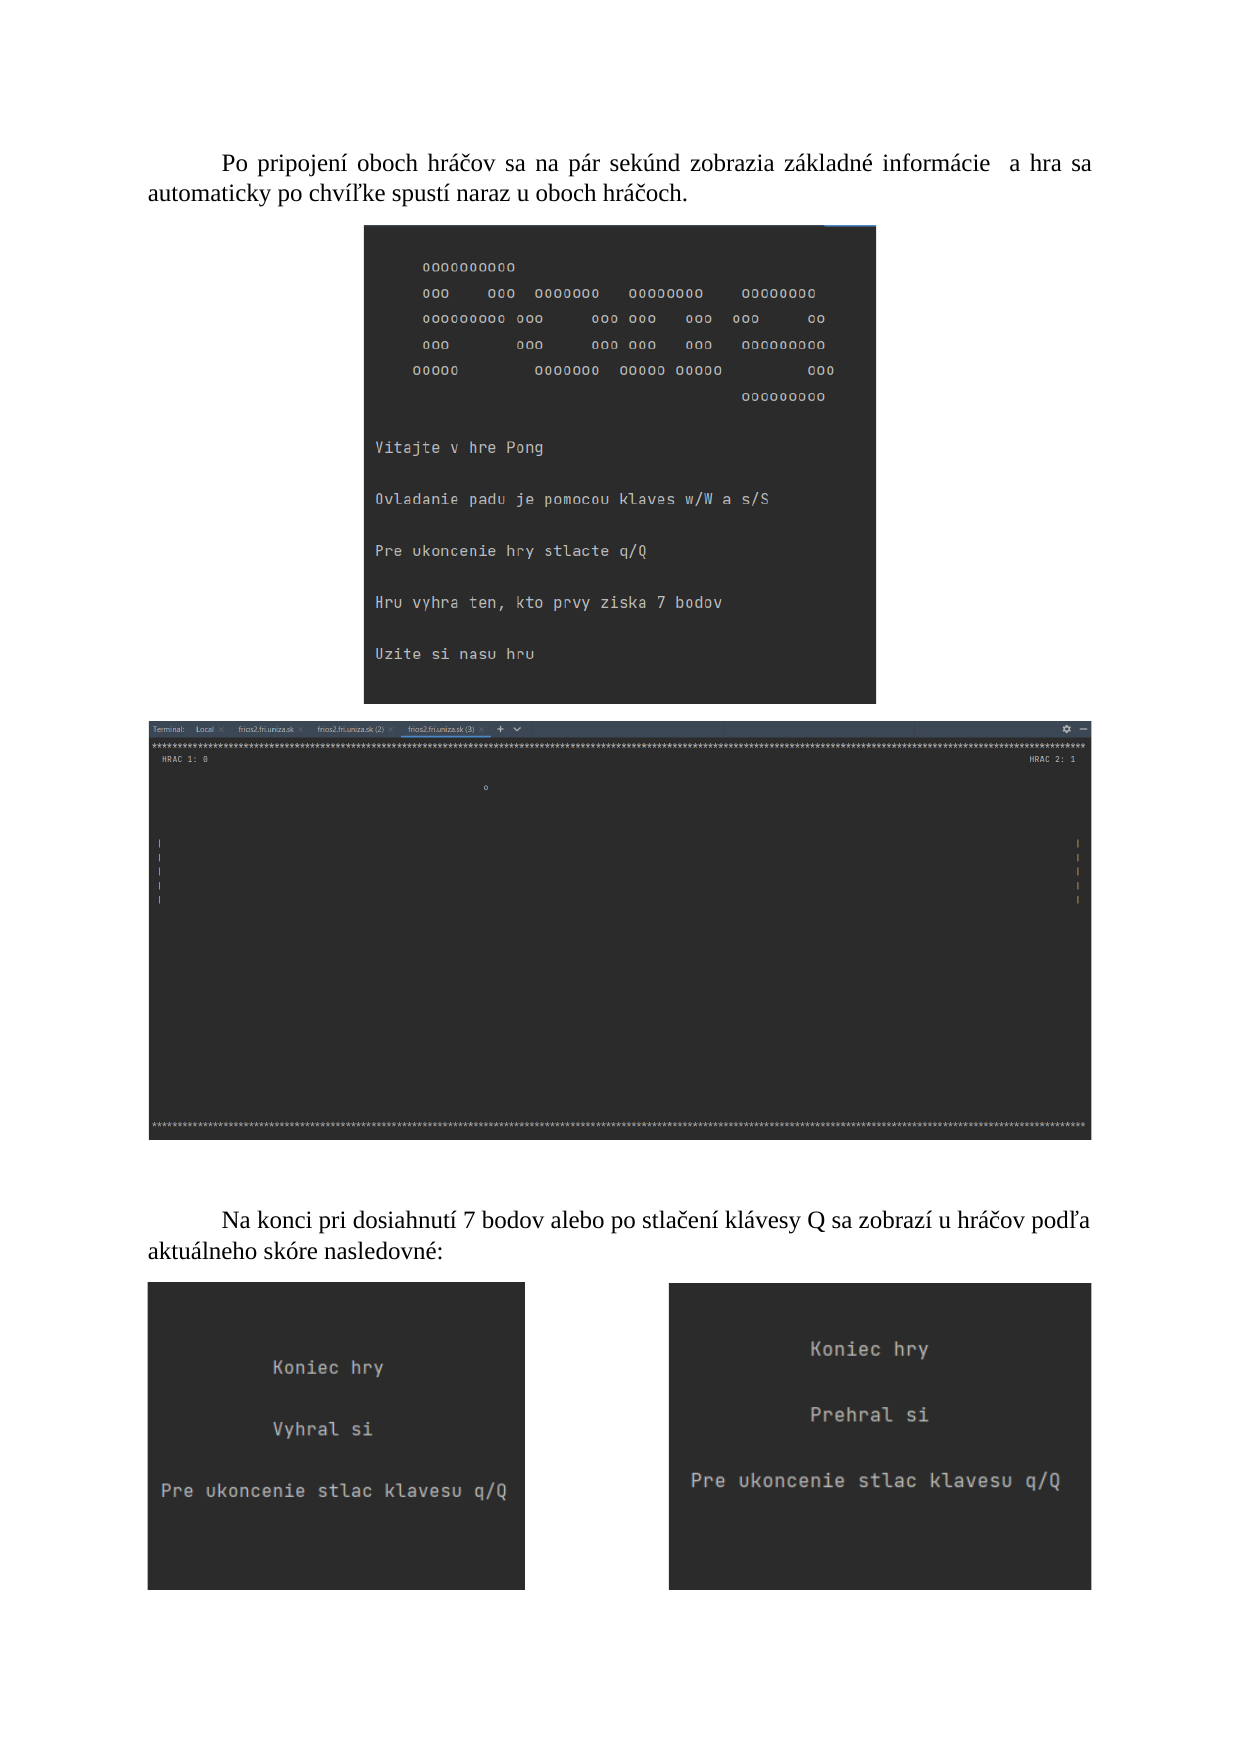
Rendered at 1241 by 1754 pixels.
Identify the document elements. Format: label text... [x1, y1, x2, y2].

picture [668, 1283, 1092, 1590]
text Po pripojení oboch hráčov sa na pár sekúnd zobrazia základné informácie a hra sa automaticky po chvíľke spustí naraz u oboch hráčoch. [148, 148, 1093, 207]
picture [363, 225, 877, 704]
picture [147, 1282, 525, 1590]
text Na konci pri dosiahnutí 7 bodov alebo po stlačení klávesy Q sa zobrazí u hráčov podľa aktuálneho skóre nasledovné: [148, 1205, 1093, 1264]
picture [148, 721, 1092, 1140]
